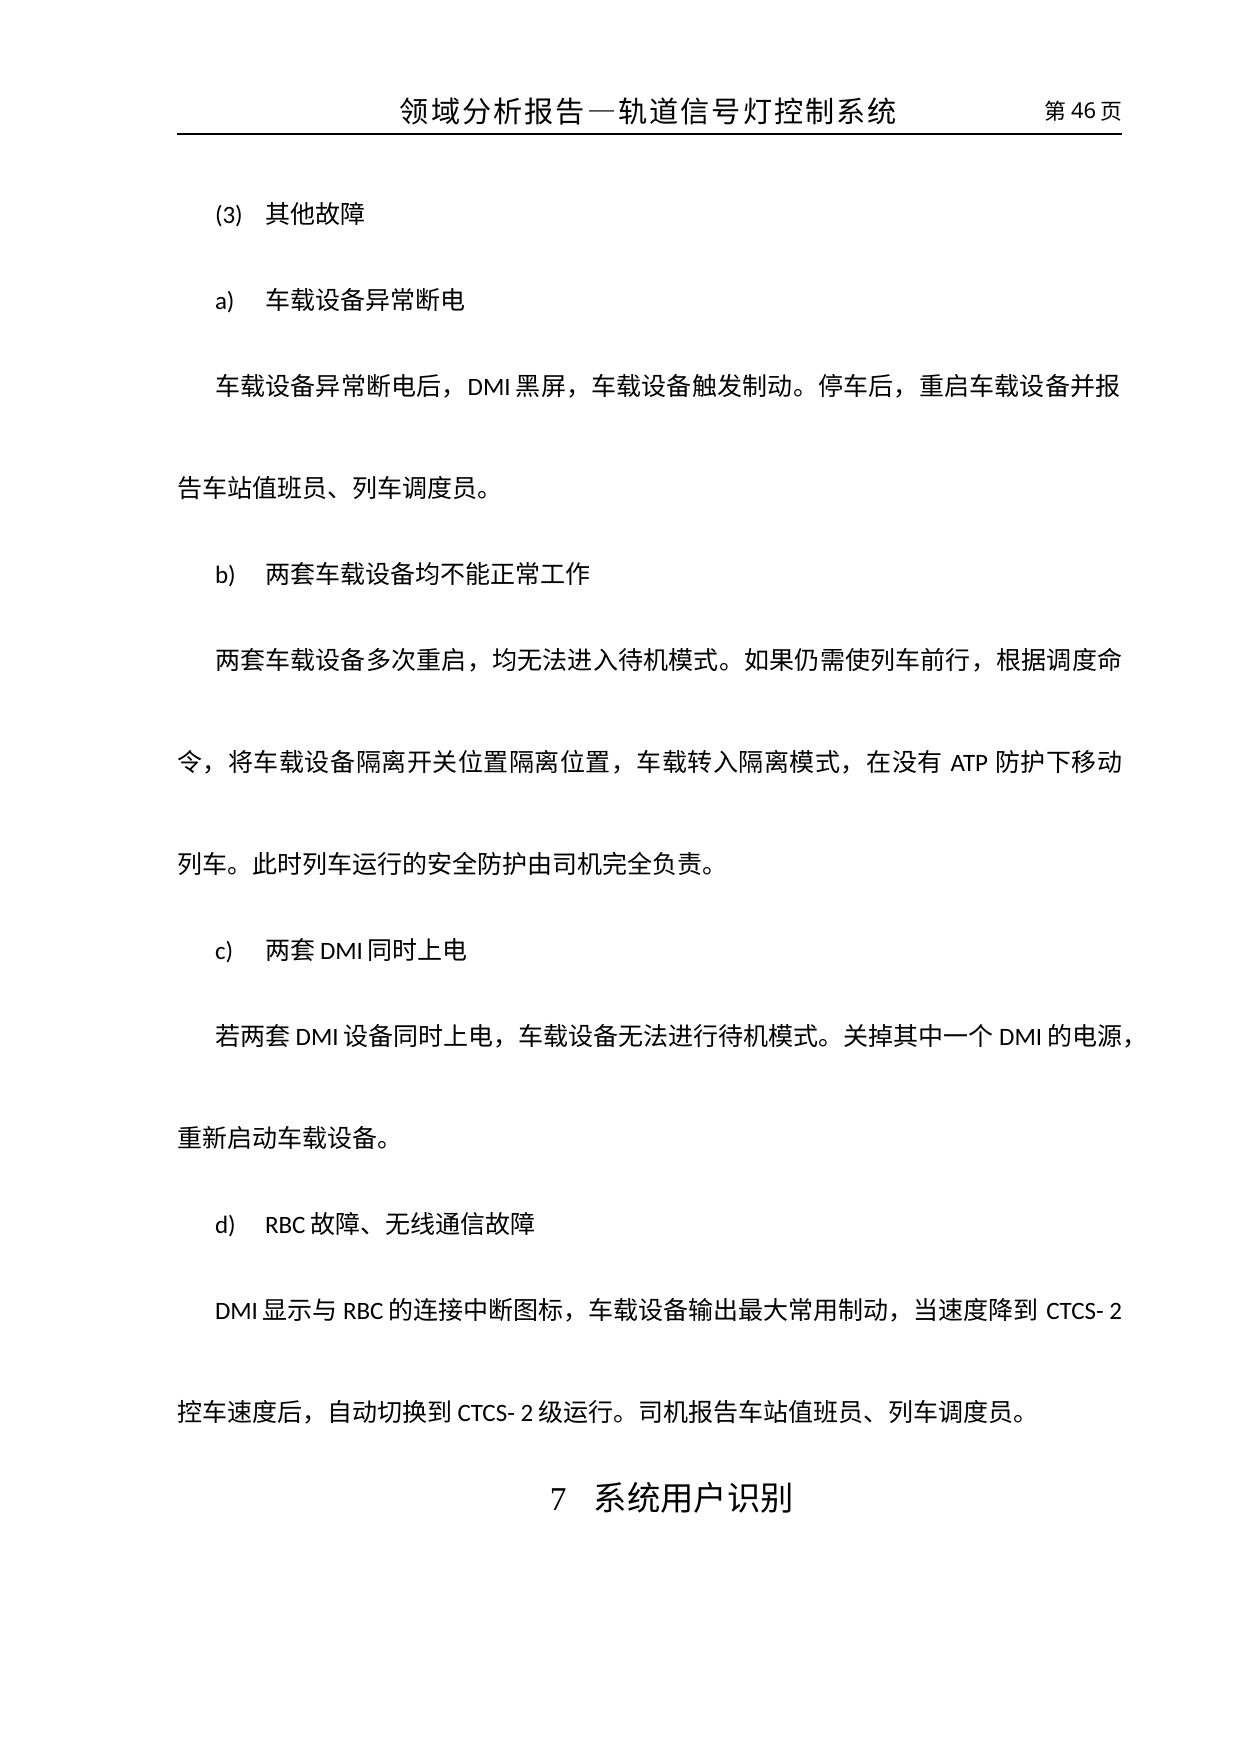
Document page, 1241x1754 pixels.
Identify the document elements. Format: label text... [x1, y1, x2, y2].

text b) 两套车载设备均不能正常工作 [177, 538, 1122, 606]
text (3) 其他故障 [177, 178, 1122, 246]
subtitle 系统用户识别 [177, 1462, 1122, 1530]
text d) RBC故障、无线通信故障 [177, 1188, 1122, 1256]
text a) 车载设备异常断电 [177, 264, 1122, 332]
text 车载设备异常断电后，DMI黑屏，车载设备触发制动。停车后，重启车载设备并报告车站值班员、列车调度员。 [177, 351, 1122, 520]
text 两套车载设备多次重启，均无法进入待机模式。如果仍需使列车前行，根据调度命令，将车载设备隔离开关位置隔离位置，车载转入隔离模式，在没有 ATP 防护下移动列车。此时列车运行的安全防护由司机完全负责。 [177, 624, 1122, 896]
text c) 两套DMI同时上电 [177, 914, 1122, 982]
text DMI显示与RBC的连接中断图标，车载设备输出最大常用制动，当速度降到CTCS- 2 控车速度后，自动切换到CTCS- 2 级运行。司机报告车站值班员、列车调度员。 [177, 1274, 1122, 1444]
text 若两套 DMI设备同时上电，车载设备无法进行待机模式。关掉其中一个DMI的电源，重新启动车载设备。 [177, 1000, 1122, 1170]
